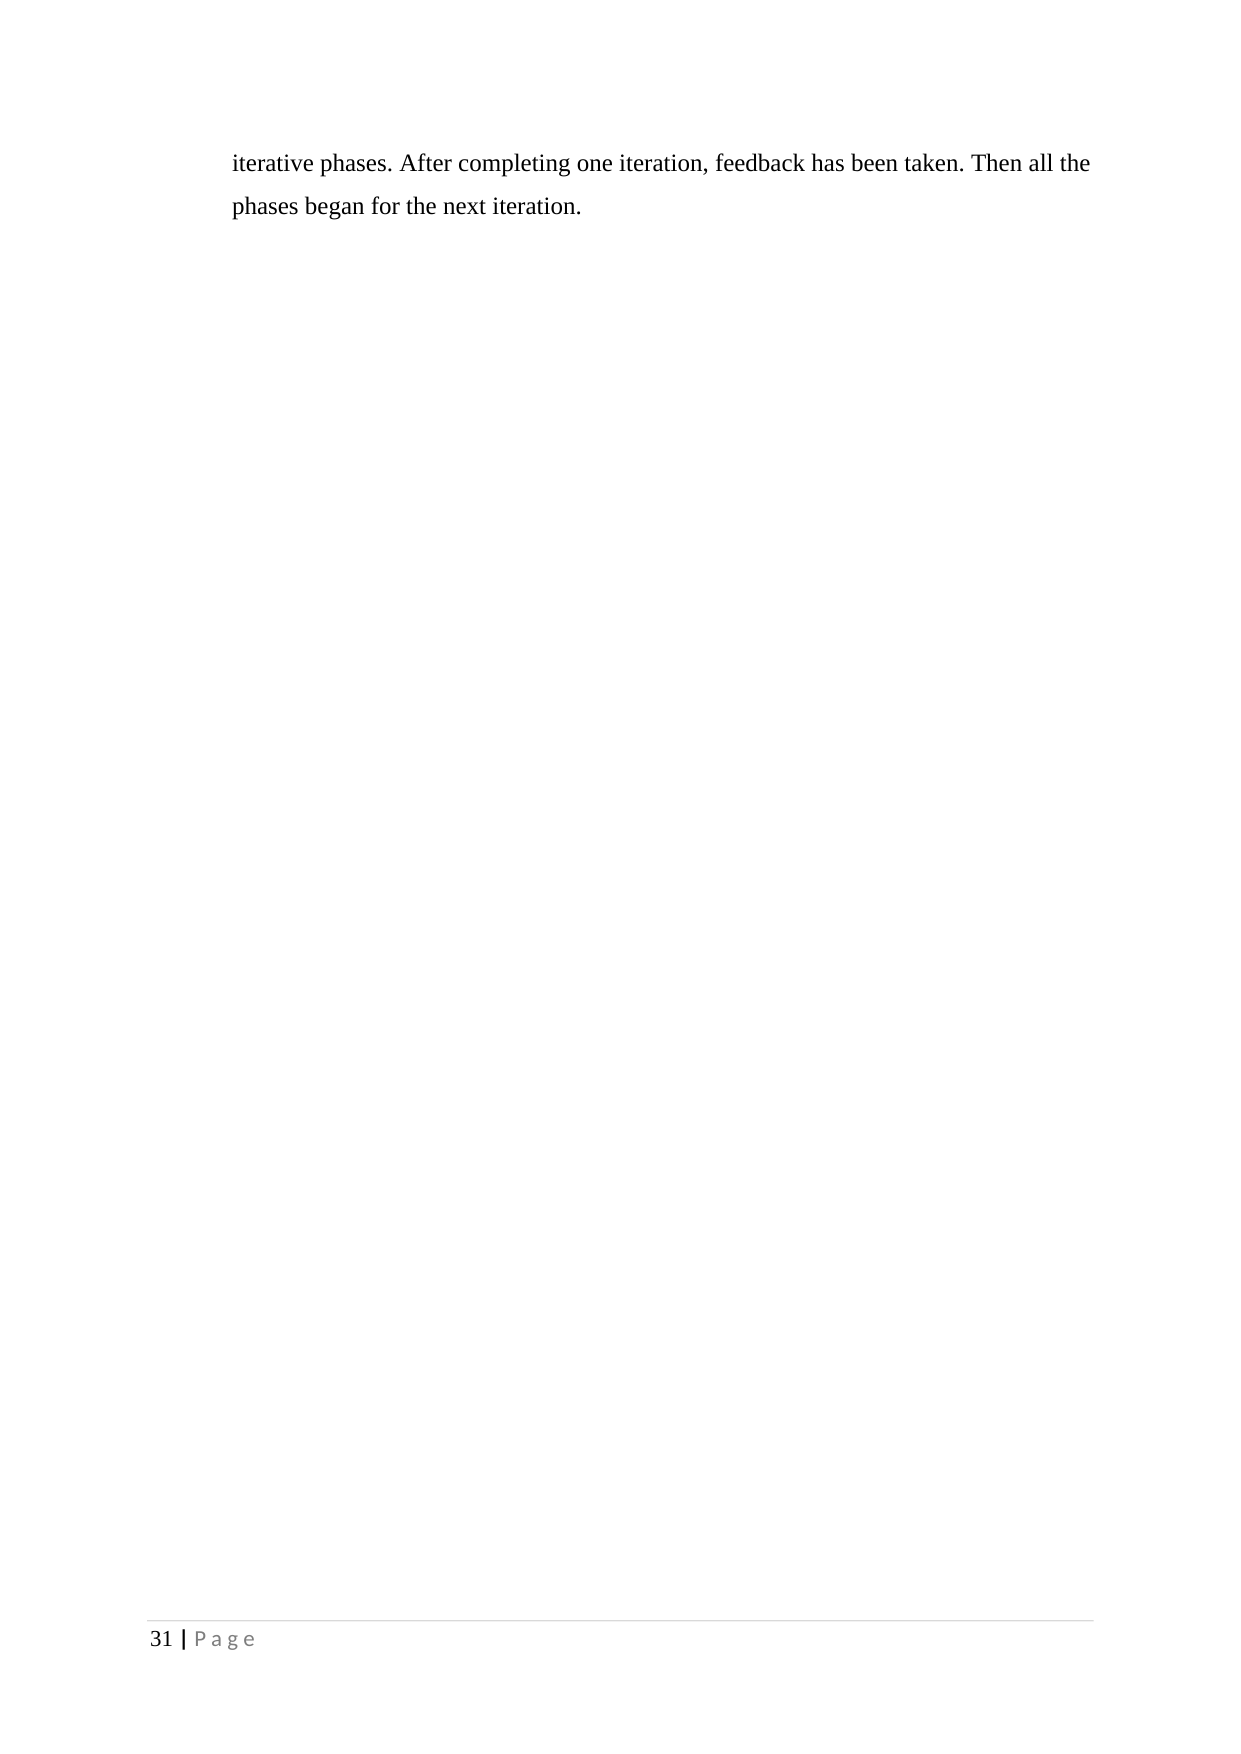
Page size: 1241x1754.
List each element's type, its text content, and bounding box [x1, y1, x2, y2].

text iterative phases. After completing one iteration, feedback has been taken. Then all the phases began for the next iteration. [232, 148, 1092, 220]
